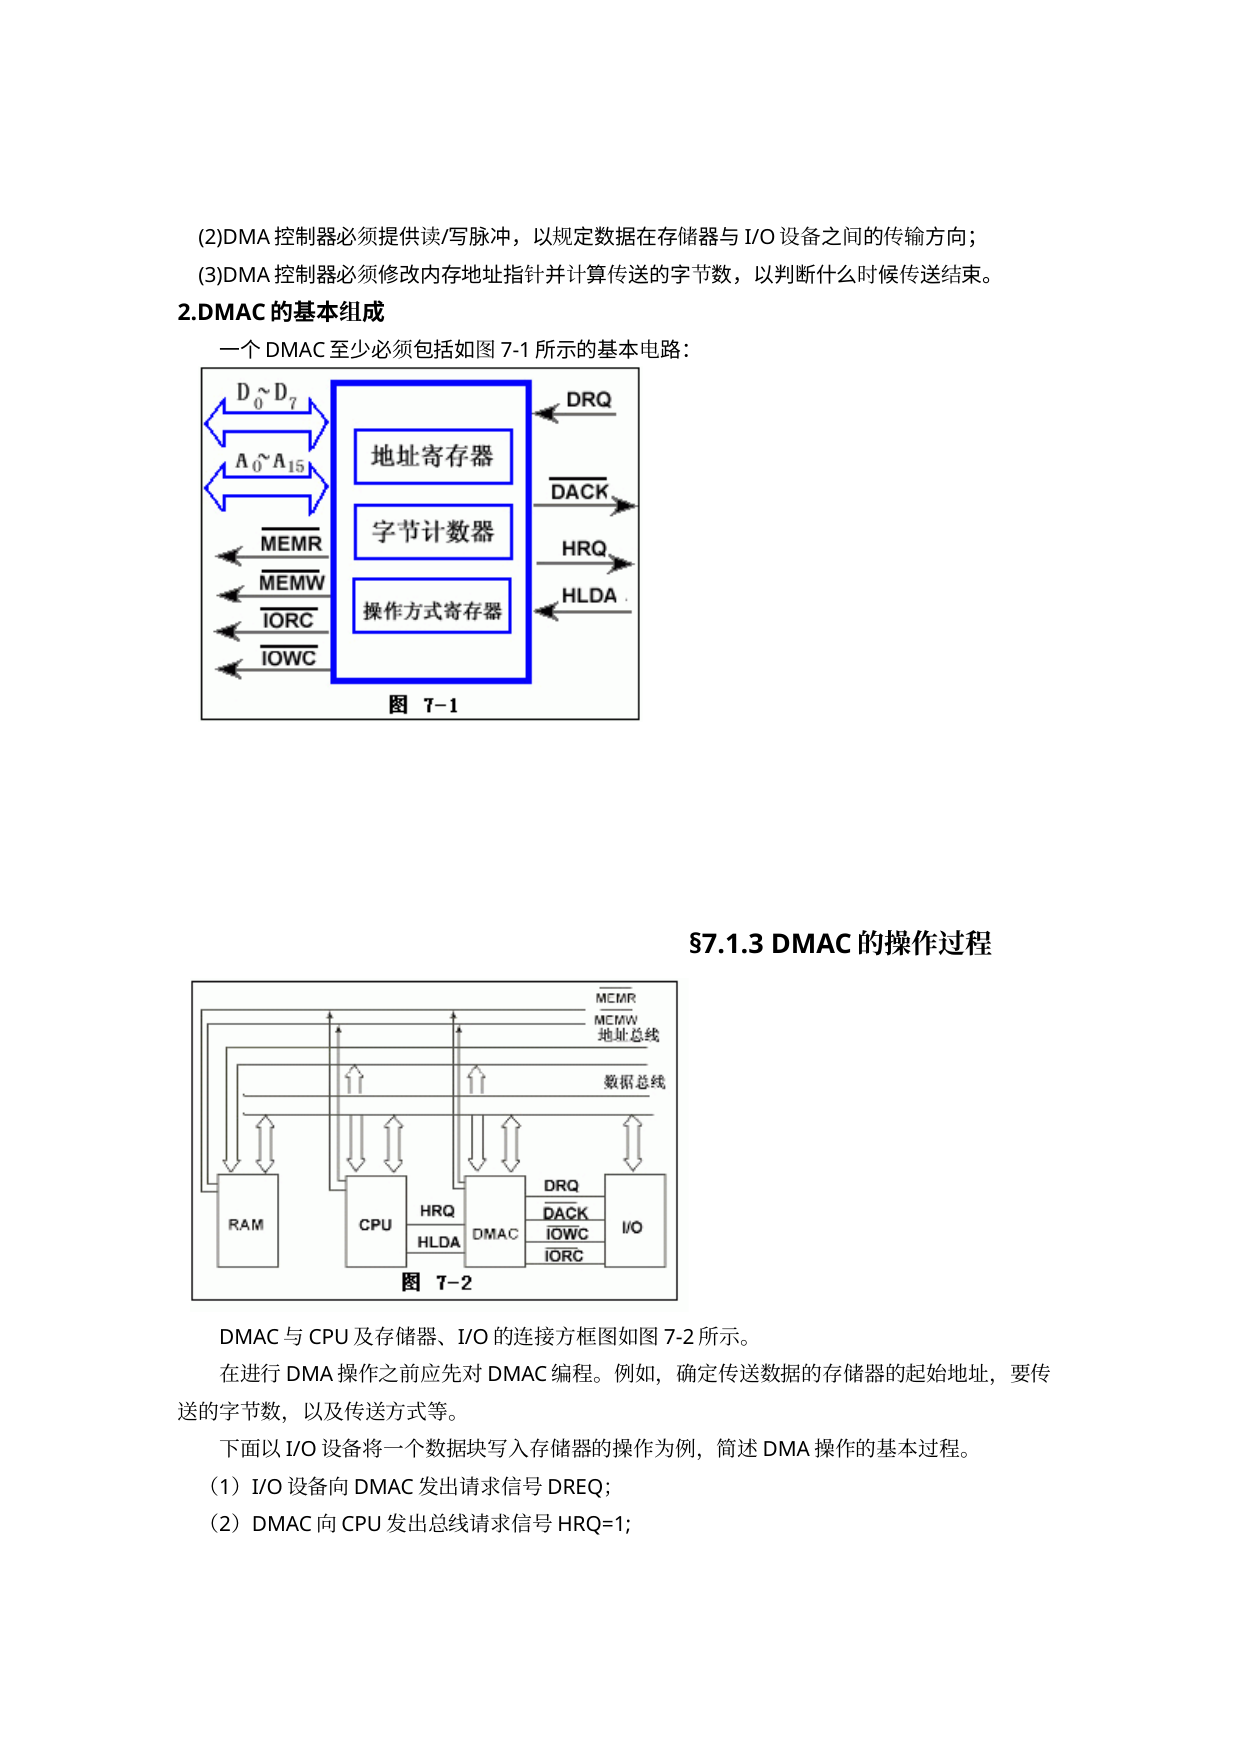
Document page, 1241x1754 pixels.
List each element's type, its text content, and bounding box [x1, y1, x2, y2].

picture [190, 978, 689, 1312]
text §7.1.3 DMAC的操作过程 [177, 904, 1063, 979]
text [177, 1317, 1063, 1542]
picture [198, 366, 643, 722]
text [177, 217, 1063, 742]
